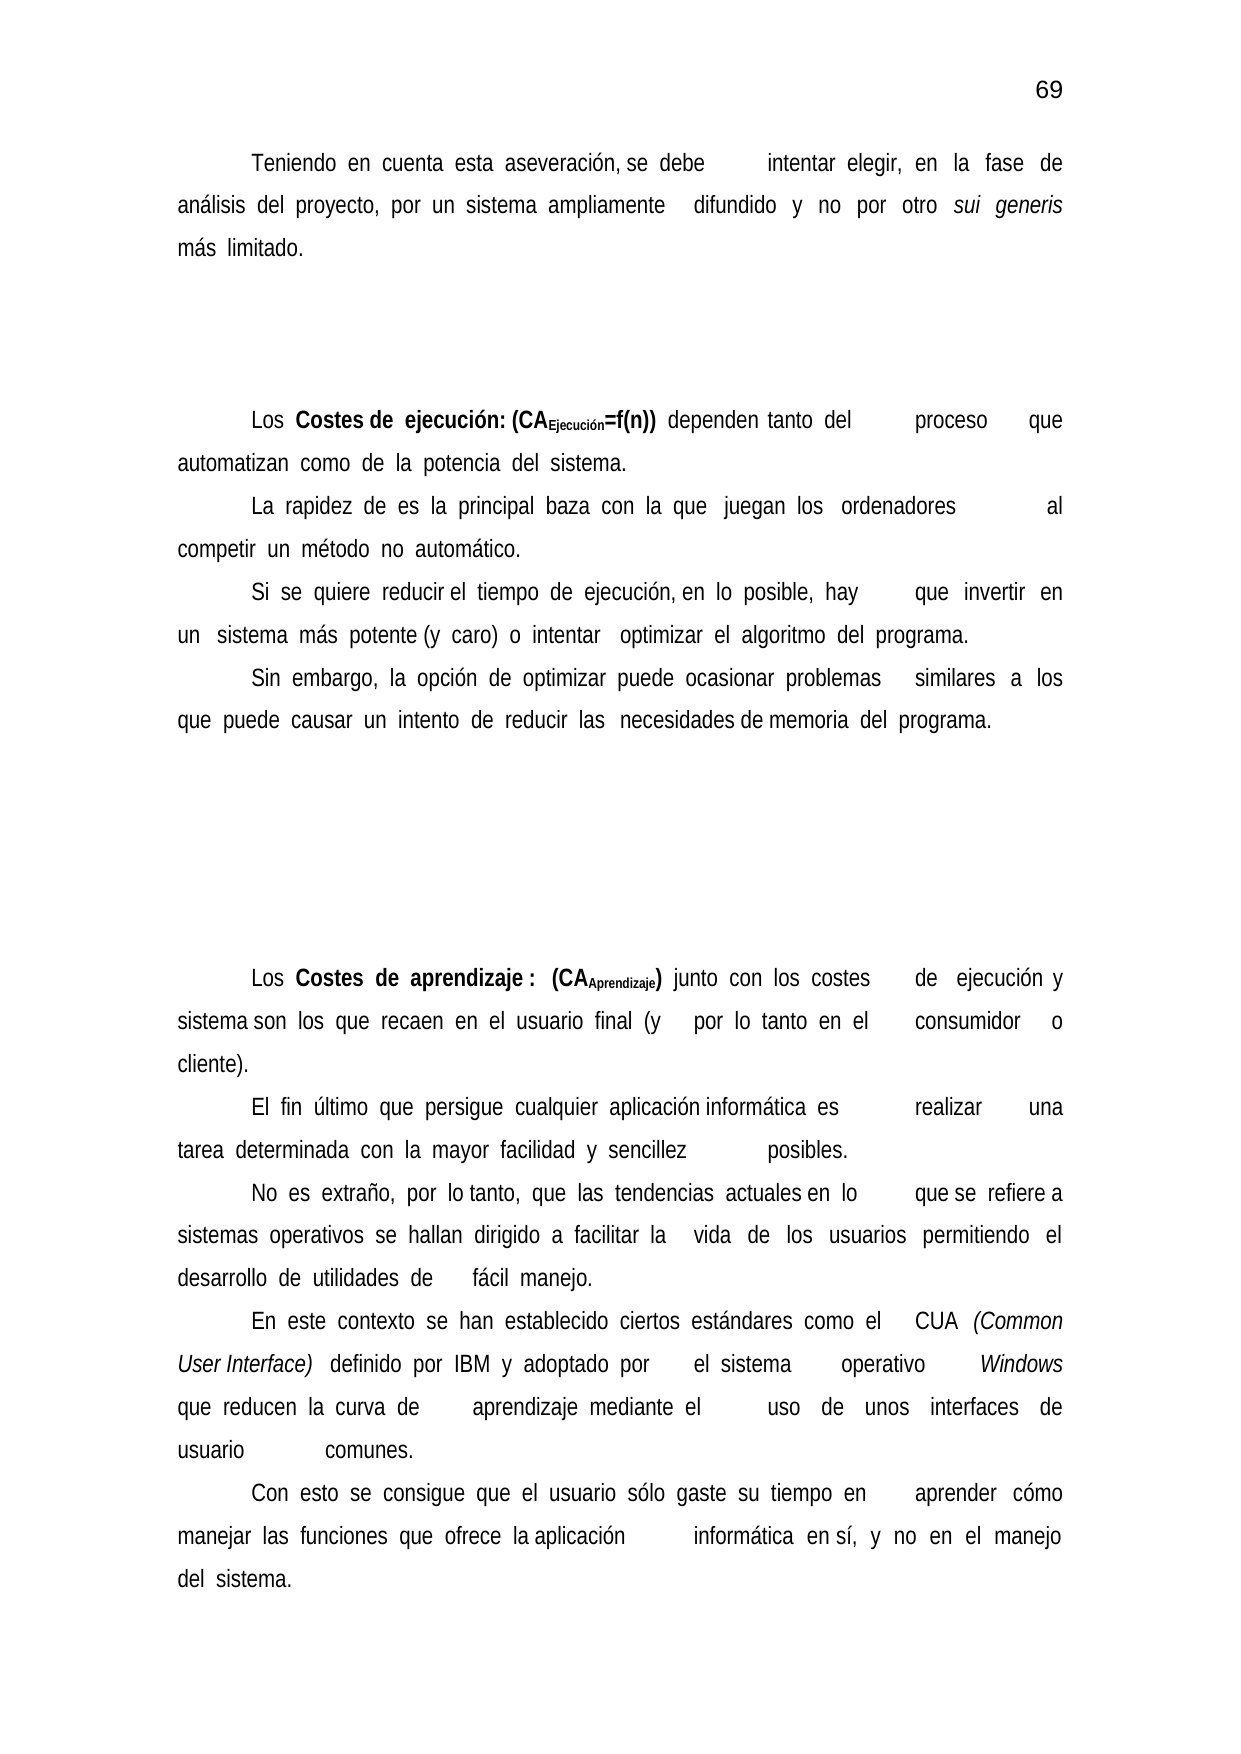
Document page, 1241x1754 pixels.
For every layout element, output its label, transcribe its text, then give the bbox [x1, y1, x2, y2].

text Teniendo en cuenta esta aseveración, se debe intentar elegir, en la fase de análisis del proyecto, por un sistema ampliamente difundido y no por otro sui generis más limitado. [177, 148, 1063, 262]
text Con esto se consigue que el usuario sólo gaste su tiempo en aprender cómo manejar las funciones que ofrece la aplicación informática en sí, y no en el manejo del sistema. [177, 1478, 1063, 1592]
text Sin embargo, la opción de optimizar puede ocasionar problemas similares a los que puede causar un intento de reducir las necesidades de memoria del programa. [177, 663, 1063, 734]
text El fin último que persigue cualquier aplicación informática es realizar una tarea determinada con la mayor facilidad y sencillez posibles. [177, 1092, 1063, 1163]
text Los Costes de ejecución: (CAEjecución=f(n)) dependen tanto del proceso que automatizan como de la potencia del sistema. [177, 405, 1063, 477]
text Los Costes de aprendizaje : (CAAprendizaje) junto con los costes de ejecución y sistema son los que recaen en el usuario final (y por lo tanto en el consumidor o cliente). [177, 963, 1063, 1077]
text No es extraño, por lo tanto, que las tendencias actuales en lo que se refiere a sistemas operativos se hallan dirigido a facilitar la vida de los usuarios permitiendo el desarrollo de utilidades de fácil manejo. [177, 1178, 1063, 1292]
text En este contexto se han establecido ciertos estándares como el CUA (Common User Interface) definido por IBM y adoptado por el sistema operativo Windows que reducen la curva de aprendizaje mediante el uso de unos interfaces de usuario comunes. [177, 1306, 1063, 1464]
text La rapidez de es la principal baza con la que juegan los ordenadores al competir un método no automático. [177, 491, 1063, 562]
text Si se quiere reducir el tiempo de ejecución, en lo posible, hay que invertir en un sistema más potente (y caro) o intentar optimizar el algoritmo del programa. [177, 577, 1063, 648]
